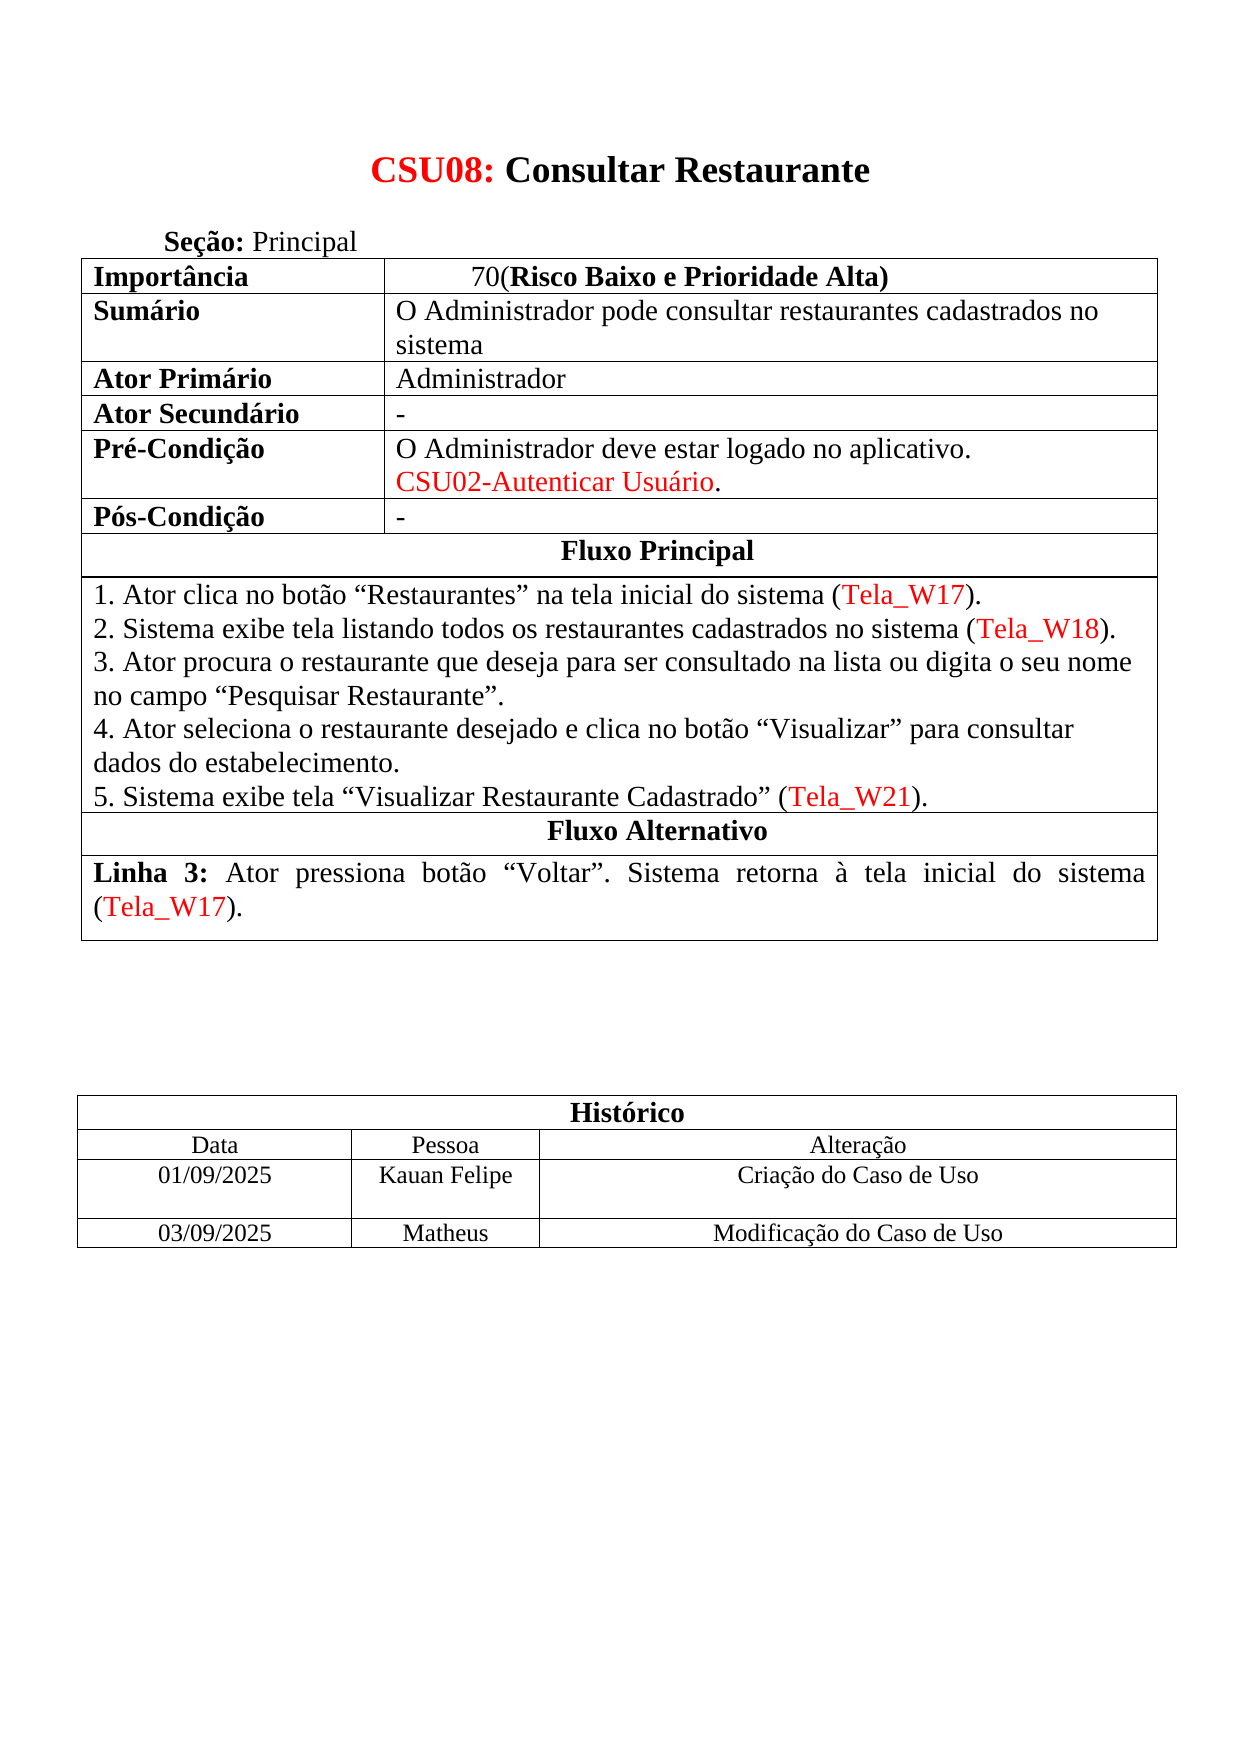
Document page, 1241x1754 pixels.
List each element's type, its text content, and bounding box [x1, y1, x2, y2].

table_cell Fluxo Principal [82, 534, 1157, 576]
table_cell Criação do Caso de Uso [540, 1160, 1176, 1217]
table_cell Kauan Felipe [352, 1160, 539, 1217]
table_cell Ator Primário [82, 362, 384, 395]
text CSU08: Consultar Restaurante [89, 148, 1152, 191]
table_cell 1. Ator clica no botão “Restaurantes” na tela inicial do sistema (Tela_W17). 2. Sistema exibe tela listando todos os restaurantes cadastrados no sistema (Tela_W18). 3. Ator procura o restaurante que deseja para ser consultado na lista ou digita o seu nome no campo “Pesquisar Restaurante”. 4. Ator seleciona o restaurante desejado e clica no botão “Visualizar” para consultar dados do estabelecimento. 5. Sistema exibe tela “Visualizar Restaurante Cadastrado” (Tela_W21). [82, 578, 1157, 812]
table_cell Data [78, 1130, 351, 1159]
table_cell - [385, 499, 1157, 532]
table_cell Fluxo Alternativo [82, 813, 1157, 854]
table_header Histórico [78, 1096, 1176, 1129]
table_cell Pós-Condição [82, 499, 384, 532]
table_cell Pré-Condição [82, 431, 384, 498]
table_cell Linha 3: Ator pressiona botão “Voltar”. Sistema retorna à tela inicial do sistema (Tela_W17). [82, 856, 1157, 940]
table_cell O Administrador pode consultar restaurantes cadastrados no sistema [385, 294, 1157, 361]
table_cell O Administrador deve estar logado no aplicativo. CSU02-Autenticar Usuário. [385, 431, 1157, 498]
table_cell Administrador [385, 362, 1157, 395]
table_cell Modificação do Caso de Uso [540, 1219, 1176, 1247]
table_cell 01/09/2025 [78, 1160, 351, 1217]
table_header Importância [82, 259, 384, 292]
table_cell Ator Secundário [82, 396, 384, 430]
subtitle Seção: Principal [89, 224, 1152, 258]
table_cell 03/09/2025 [78, 1219, 351, 1247]
table_cell Alteração [540, 1130, 1176, 1159]
table_cell Sumário [82, 294, 384, 361]
table_header 70(Risco Baixo e Prioridade Alta) [385, 259, 1157, 292]
table_cell - [385, 396, 1157, 430]
table_cell Matheus [352, 1219, 539, 1247]
table_cell Pessoa [352, 1130, 539, 1159]
